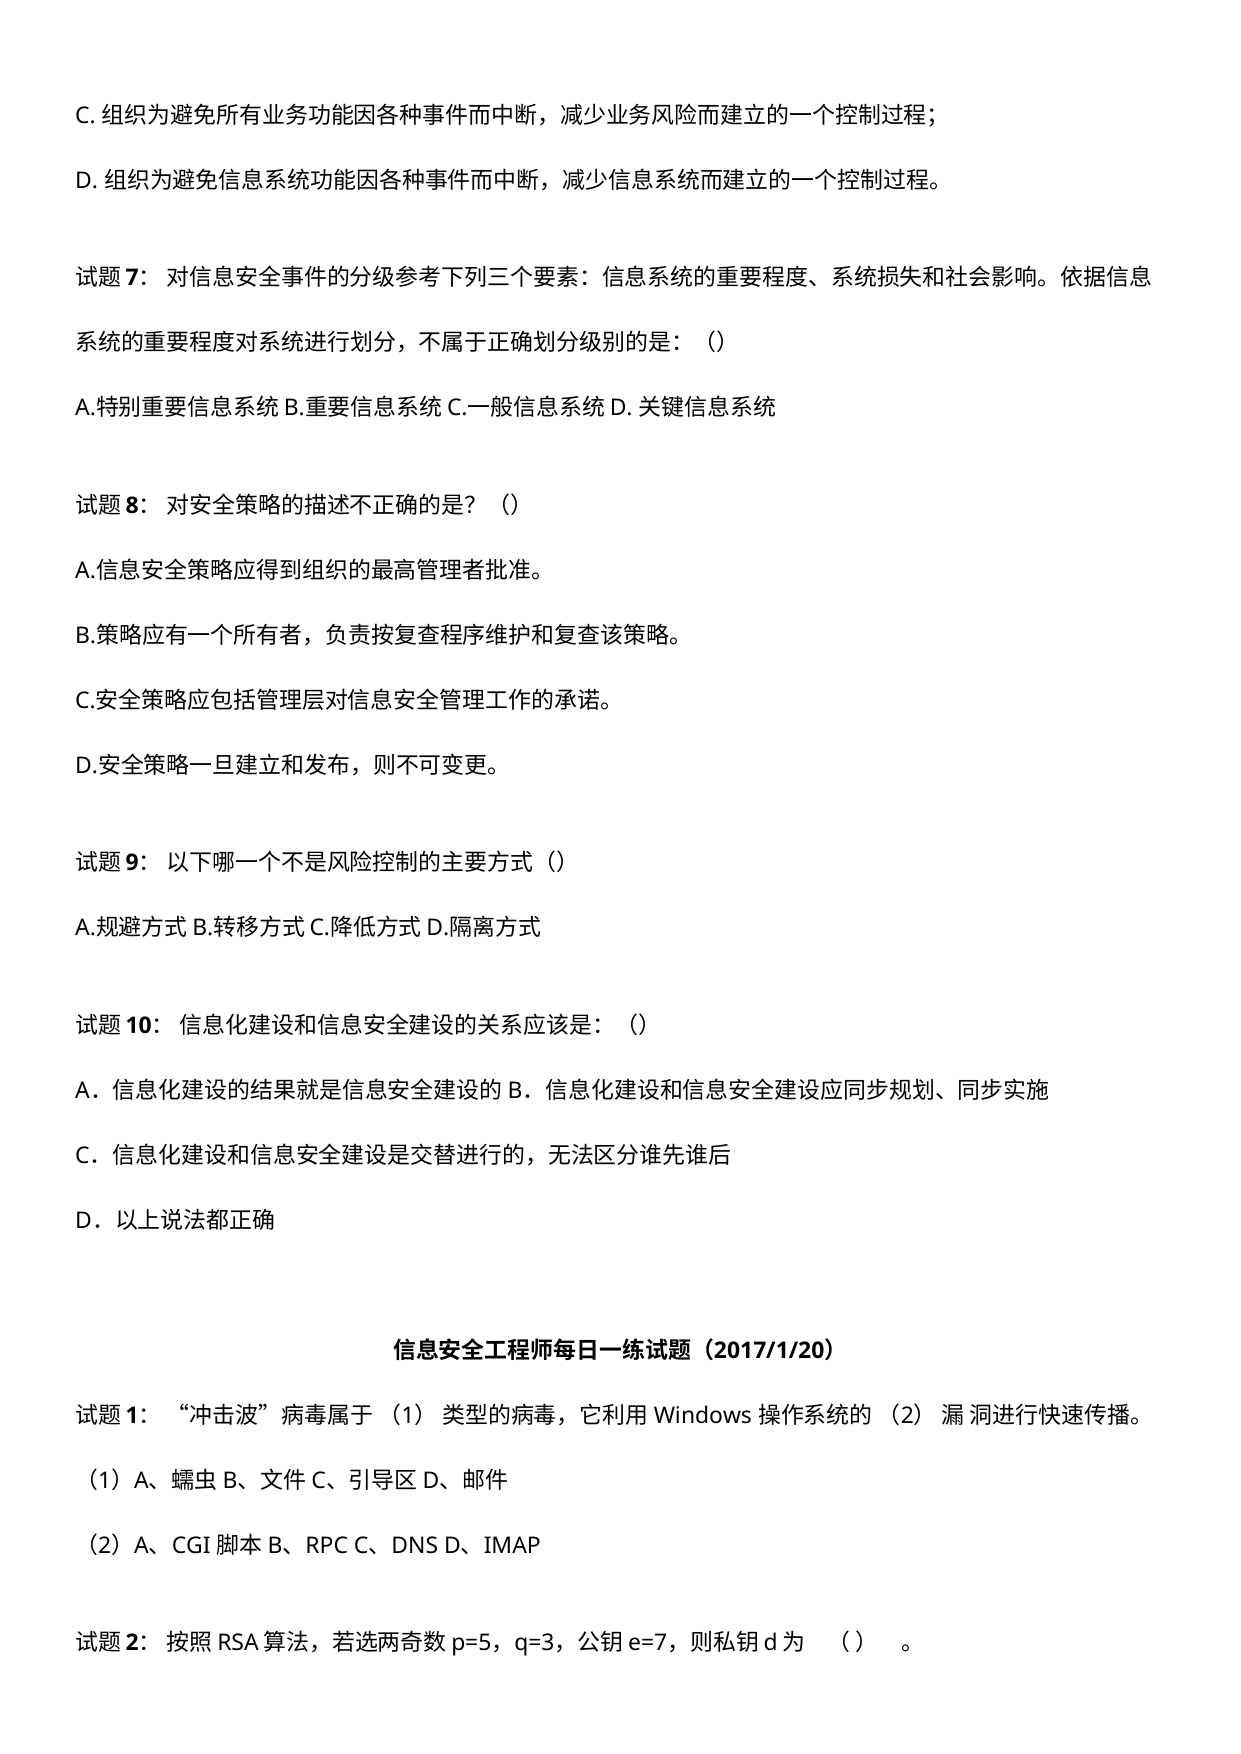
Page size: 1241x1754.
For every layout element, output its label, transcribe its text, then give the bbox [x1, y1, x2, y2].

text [75, 81, 1165, 438]
text 试题10： 信息化建设和信息安全建设的关系应该是：（） A．信息化建设的结果就是信息安全建设的 B．信息化建设和信息安全建设应同步规划、同步实施 C．信息化建设和信息安全建设是交替进行的，无法区分谁先谁后 D．以上说法都正确 [75, 958, 1165, 1251]
text 试题8： 对安全策略的描述不正确的是？（） A.信息安全策略应得到组织的最高管理者批准。 B.策略应有一个所有者，负责按复查程序维护和复查该策略。 C.安全策略应包括管理层对信息安全管理工作的承诺。 D.安全策略一旦建立和发布，则不可变更。 试题9： 以下哪一个不是风险控制的主要方式（） A.规避方式B.转移方式C.降低方式D.隔离方式 [75, 438, 1165, 958]
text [75, 1381, 1165, 1673]
text 信息安全工程师每日一练试题（2017/1/20） [75, 1316, 1165, 1381]
